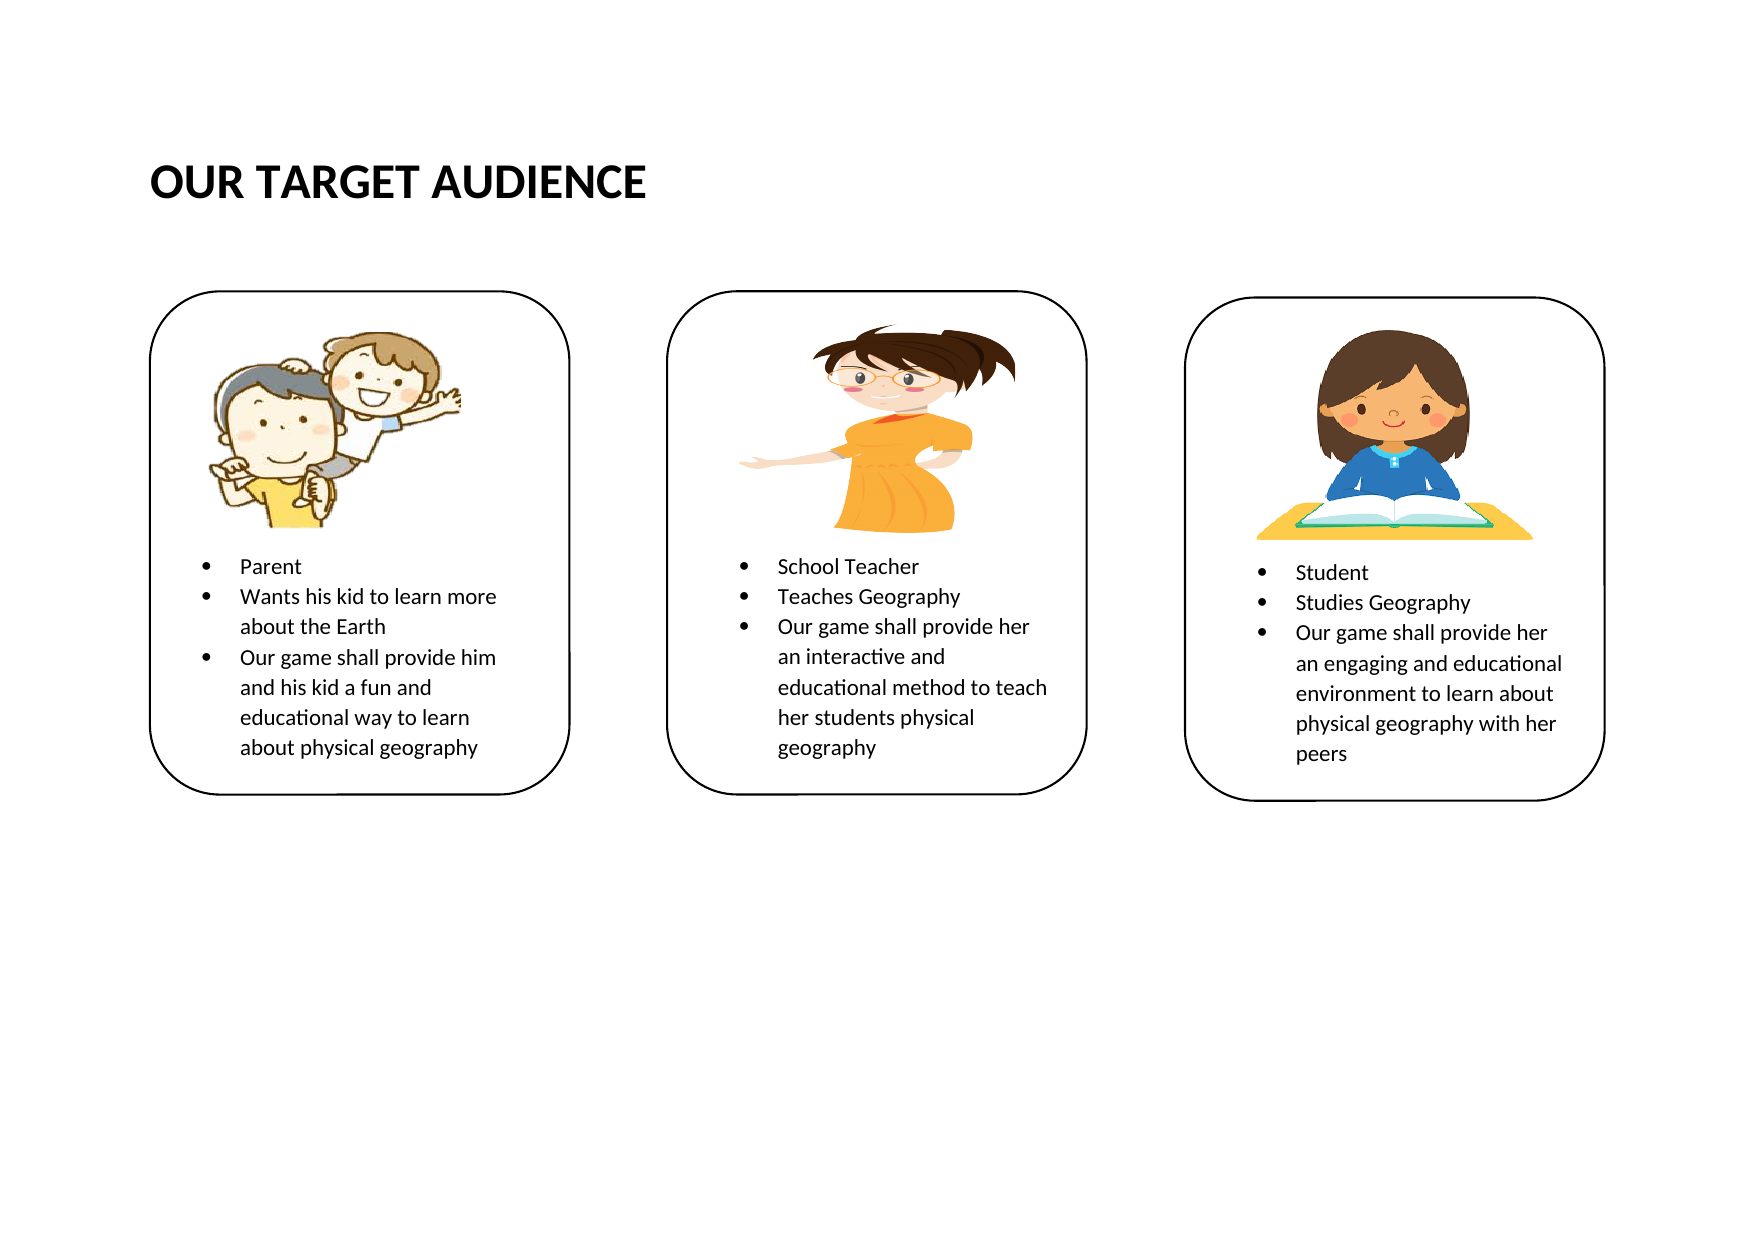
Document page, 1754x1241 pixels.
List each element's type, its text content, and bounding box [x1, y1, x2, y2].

text OUR TARGET AUDIENCE [150, 150, 1604, 211]
picture [201, 324, 478, 534]
picture [1256, 330, 1533, 540]
picture [738, 324, 1016, 533]
